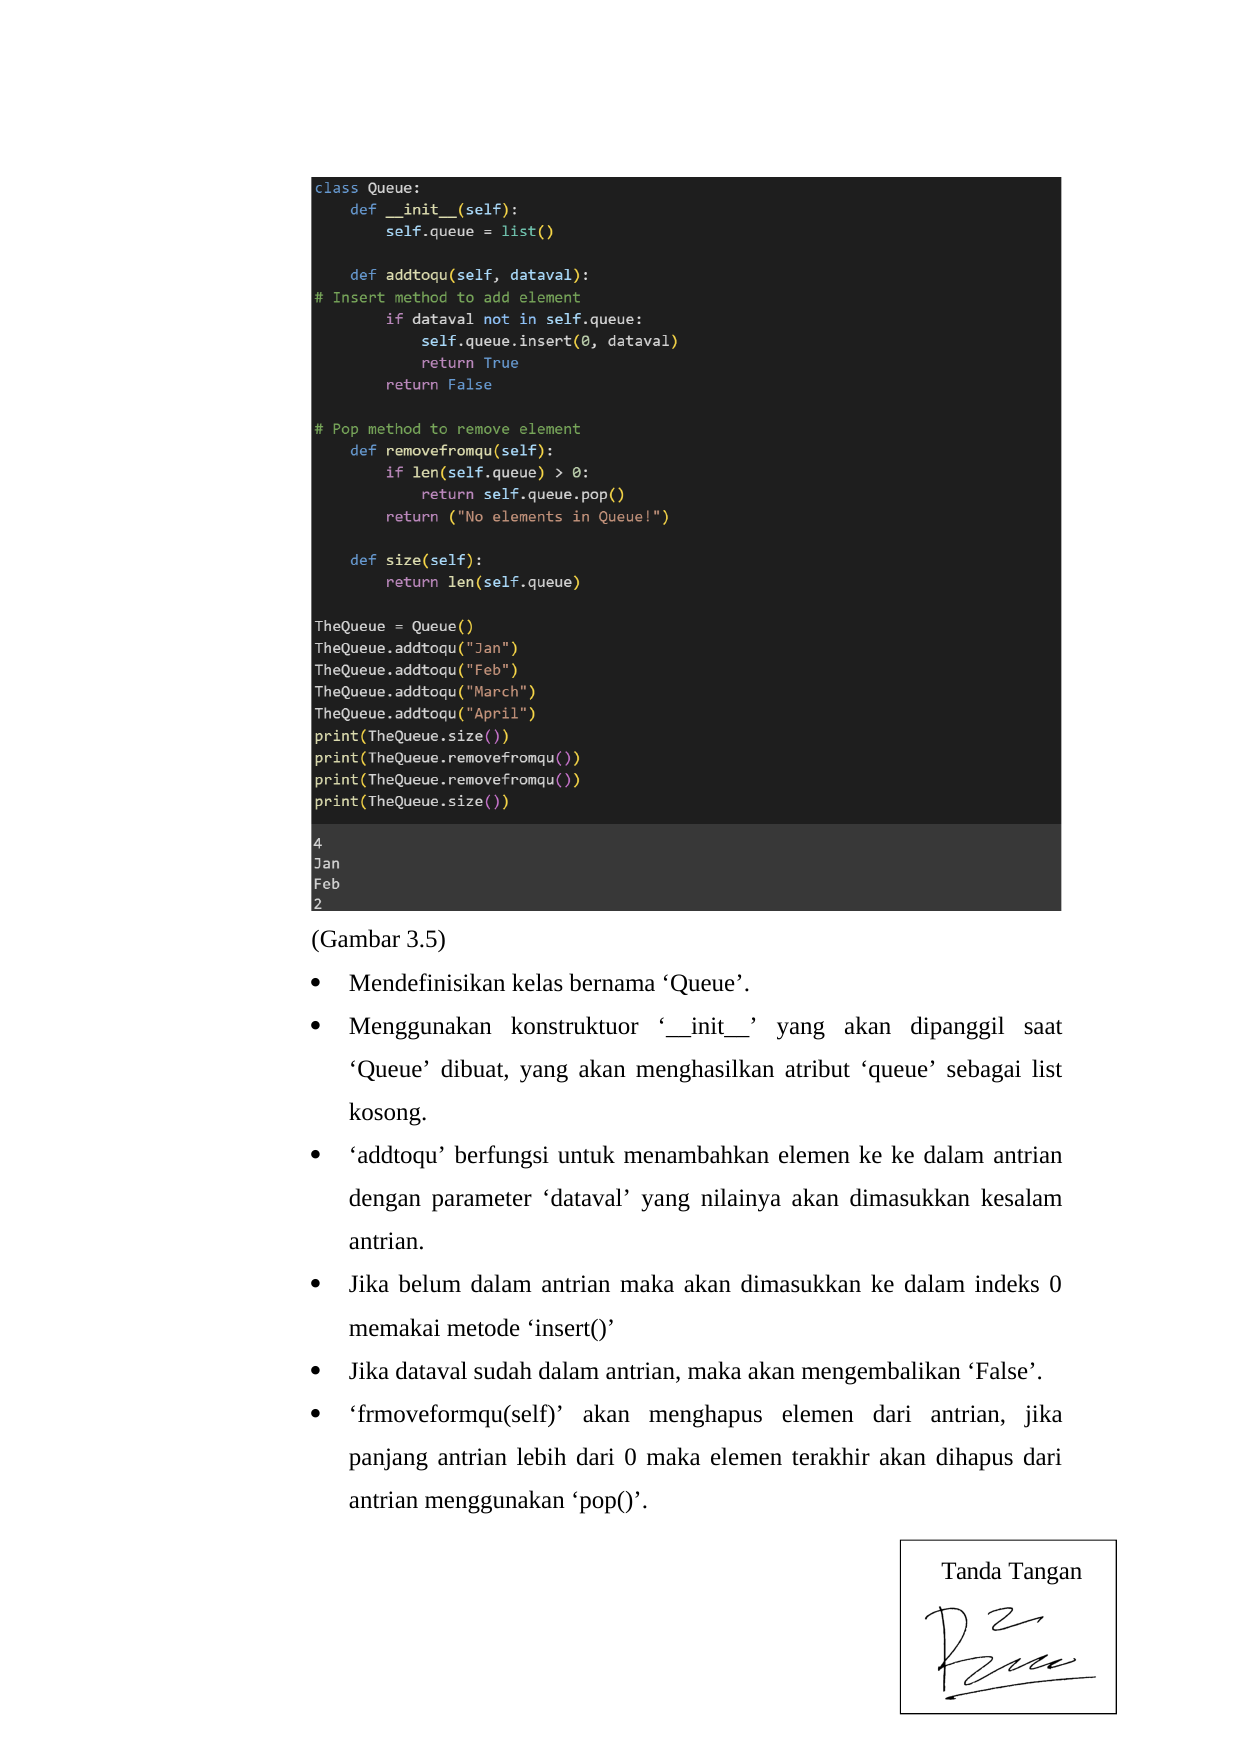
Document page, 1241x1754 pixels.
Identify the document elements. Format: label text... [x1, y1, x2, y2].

list Mendefinisikan kelas bernama ‘Queue’. [311, 968, 1063, 996]
text (Gambar 3.5) [311, 924, 1063, 953]
picture [311, 177, 1062, 911]
list Jika belum dalam antrian maka akan dimasukkan ke dalam indeks 0 memakai metode ‘insert()’ [311, 1269, 1063, 1341]
list Menggunakan konstruktuor ‘__init__’ yang akan dipanggil saat ‘Queue’ dibuat, yang akan menghasilkan atribut ‘queue’ sebagai list kosong. [311, 1011, 1063, 1126]
list Jika dataval sudah dalam antrian, maka akan mengembalikan ‘False’. [311, 1356, 1063, 1384]
list ‘addtoqu’ berfungsi untuk menambahkan elemen ke ke dalam antrian dengan parameter ‘dataval’ yang nilainya akan dimasukkan kesalam antrian. [311, 1140, 1063, 1255]
list ‘frmoveformqu(self)’ akan menghapus elemen dari antrian, jika panjang antrian lebih dari 0 maka elemen terakhir akan dihapus dari antrian menggunakan ‘pop()’. [311, 1399, 1063, 1514]
